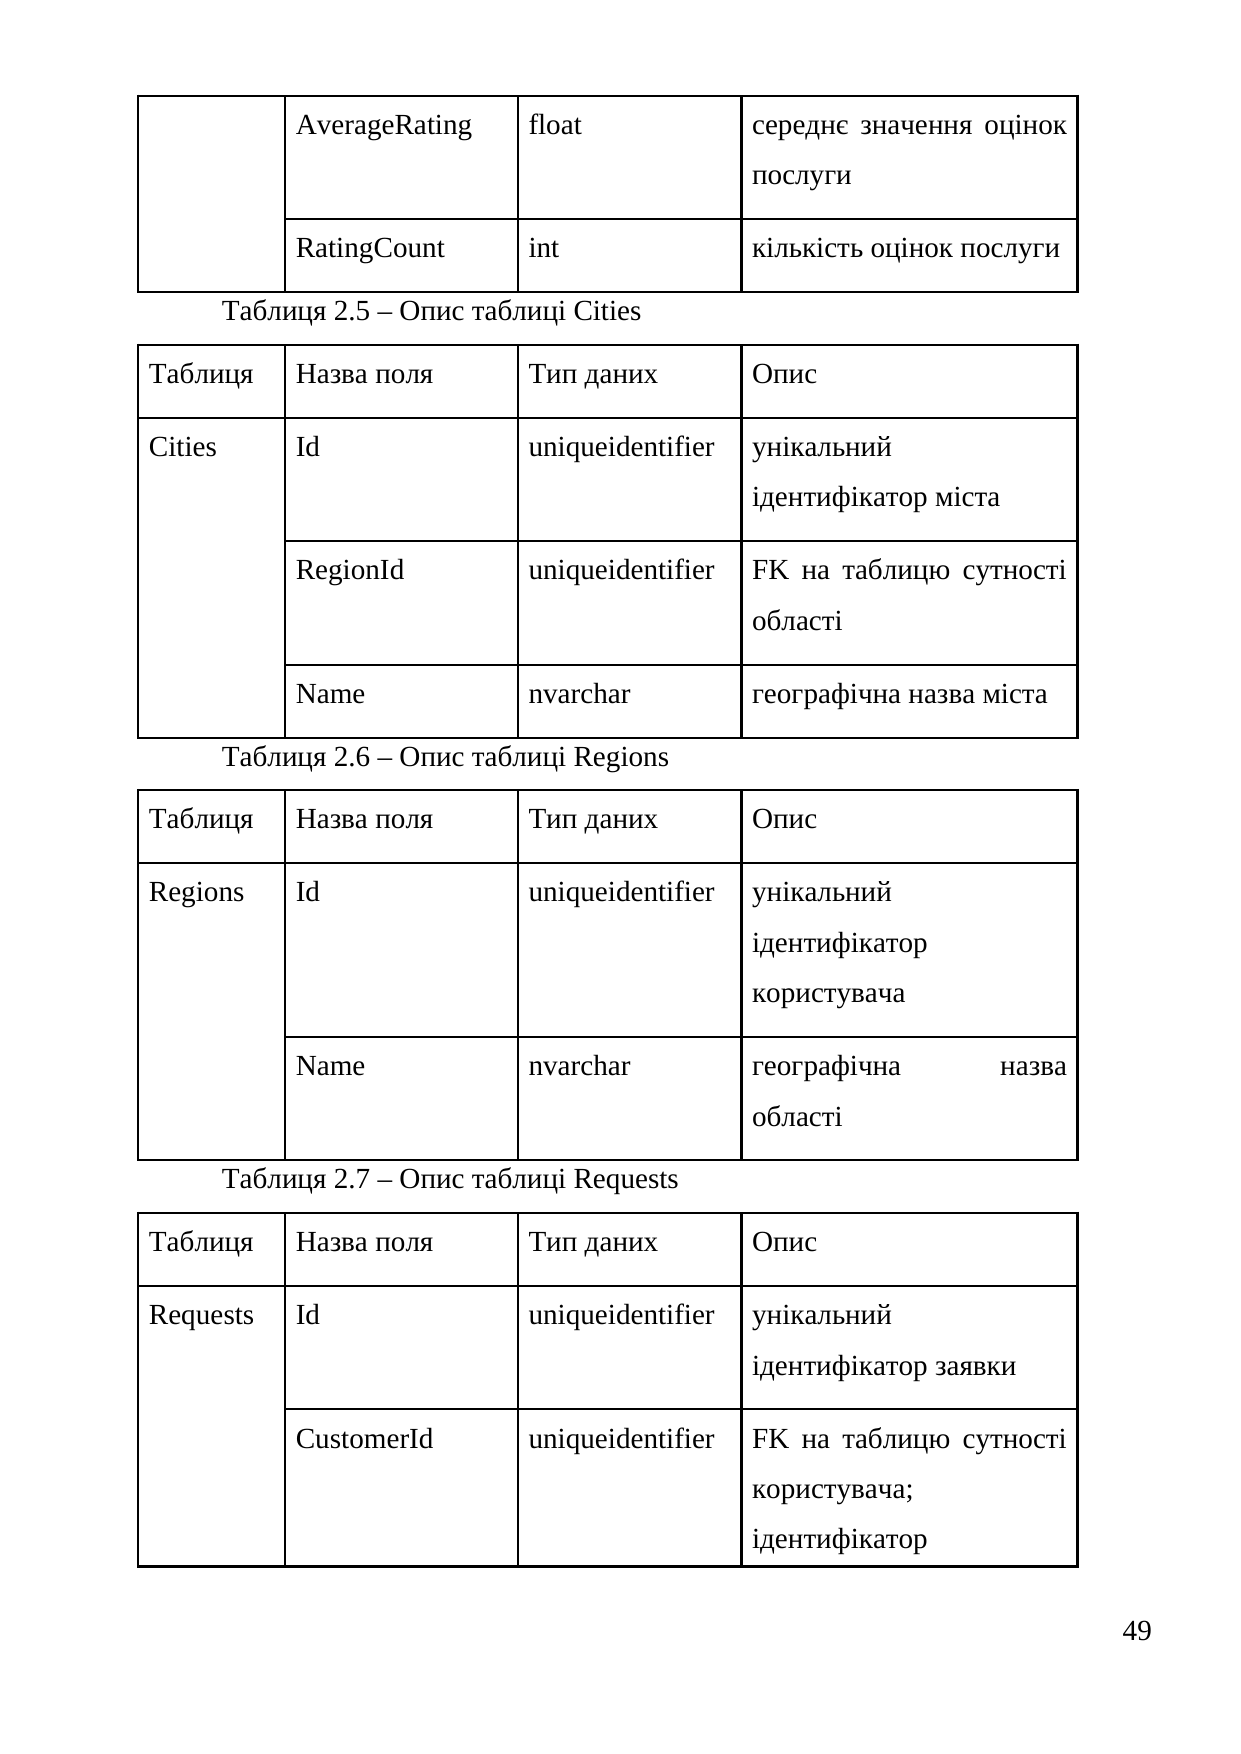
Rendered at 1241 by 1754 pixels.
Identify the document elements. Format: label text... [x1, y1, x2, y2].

table_cell Id [286, 864, 517, 1036]
text Таблиця 2.7 – Опис таблиці Requests [148, 1161, 1152, 1195]
table_header Назва поля [286, 1214, 517, 1285]
table_cell унікальний ідентифікатор міста [743, 419, 1076, 540]
table_cell uniqueidentifier [519, 419, 740, 540]
table_cell float [519, 97, 740, 218]
table_cell uniqueidentifier [519, 542, 740, 663]
table_header Опис [743, 1214, 1076, 1285]
table_header Таблиця [139, 791, 284, 862]
table_cell географічна назва міста [743, 666, 1076, 737]
table_header Таблиця [139, 1214, 284, 1285]
table_header Тип даних [519, 1214, 740, 1285]
table_cell uniqueidentifier [519, 1287, 740, 1408]
table_header Тип даних [519, 346, 740, 417]
table_header Опис [743, 346, 1076, 417]
table_cell CustomerId [286, 1410, 517, 1565]
table_cell nvarchar [519, 666, 740, 737]
table_cell FK на таблицю сутності області [743, 542, 1076, 663]
table_cell Cities [139, 419, 284, 737]
table_cell географічна назва області [743, 1038, 1076, 1159]
table_cell унікальний ідентифікатор заявки [743, 1287, 1076, 1408]
table_cell Regions [139, 864, 284, 1159]
table_header Назва поля [286, 791, 517, 862]
table_cell nvarchar [519, 1038, 740, 1159]
table_cell Name [286, 1038, 517, 1159]
table_cell Id [286, 1287, 517, 1408]
table_cell RegionId [286, 542, 517, 663]
table_header Опис [743, 791, 1076, 862]
table_cell унікальний ідентифікатор користувача [743, 864, 1076, 1036]
table_cell uniqueidentifier [519, 864, 740, 1036]
table_cell Name [286, 666, 517, 737]
table_header Таблиця [139, 346, 284, 417]
table_cell Id [286, 419, 517, 540]
table_cell uniqueidentifier [519, 1410, 740, 1565]
text Таблиця 2.5 – Опис таблиці Cities [148, 293, 1152, 327]
table_header Назва поля [286, 346, 517, 417]
table_cell кількість оцінок послуги [743, 220, 1076, 291]
table_header Тип даних [519, 791, 740, 862]
table_cell AverageRating [286, 97, 517, 218]
table_cell Requests [139, 1287, 284, 1565]
text Таблиця 2.6 – Опис таблиці Regions [148, 739, 1152, 772]
table_cell int [519, 220, 740, 291]
table_cell середнє значення оцінок послуги [743, 97, 1076, 218]
table_cell RatingCount [286, 220, 517, 291]
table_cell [743, 1410, 1076, 1565]
